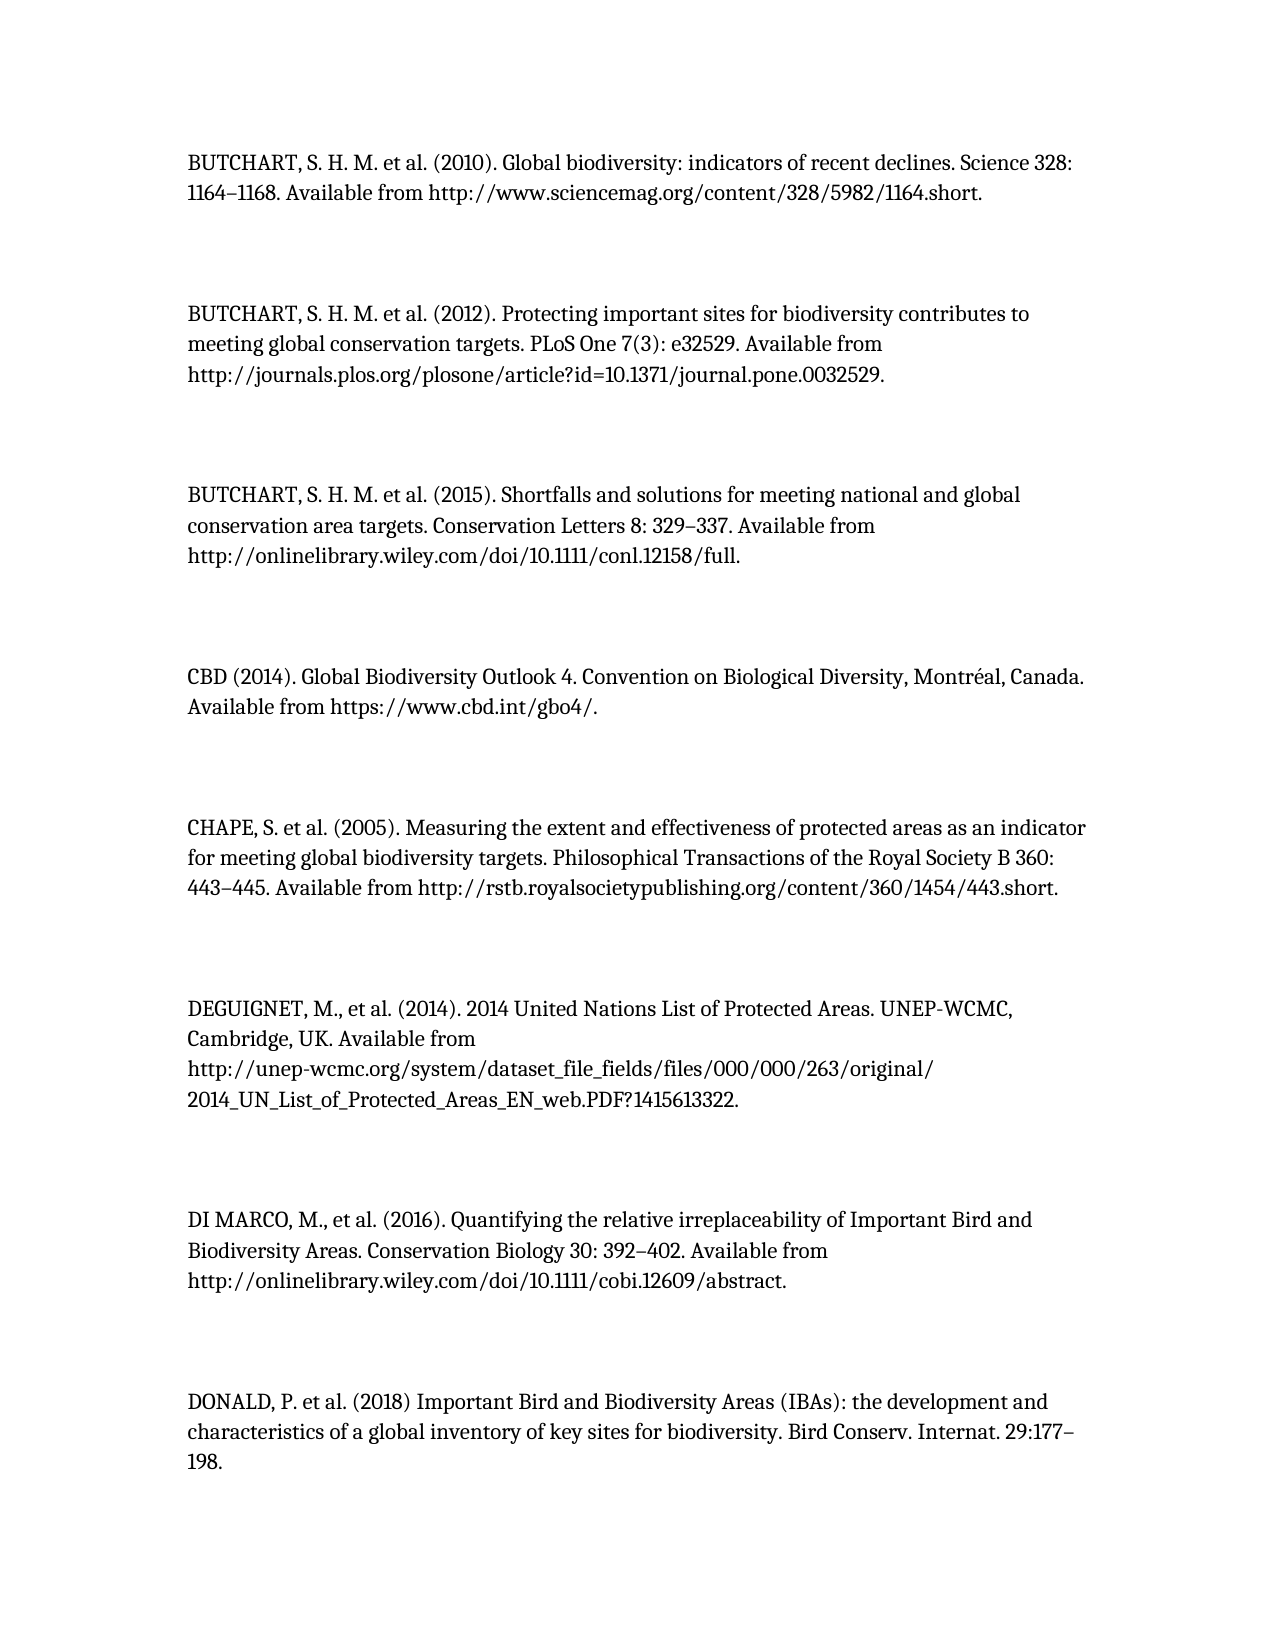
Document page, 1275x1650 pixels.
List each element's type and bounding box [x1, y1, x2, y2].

text [187, 150, 1087, 1475]
